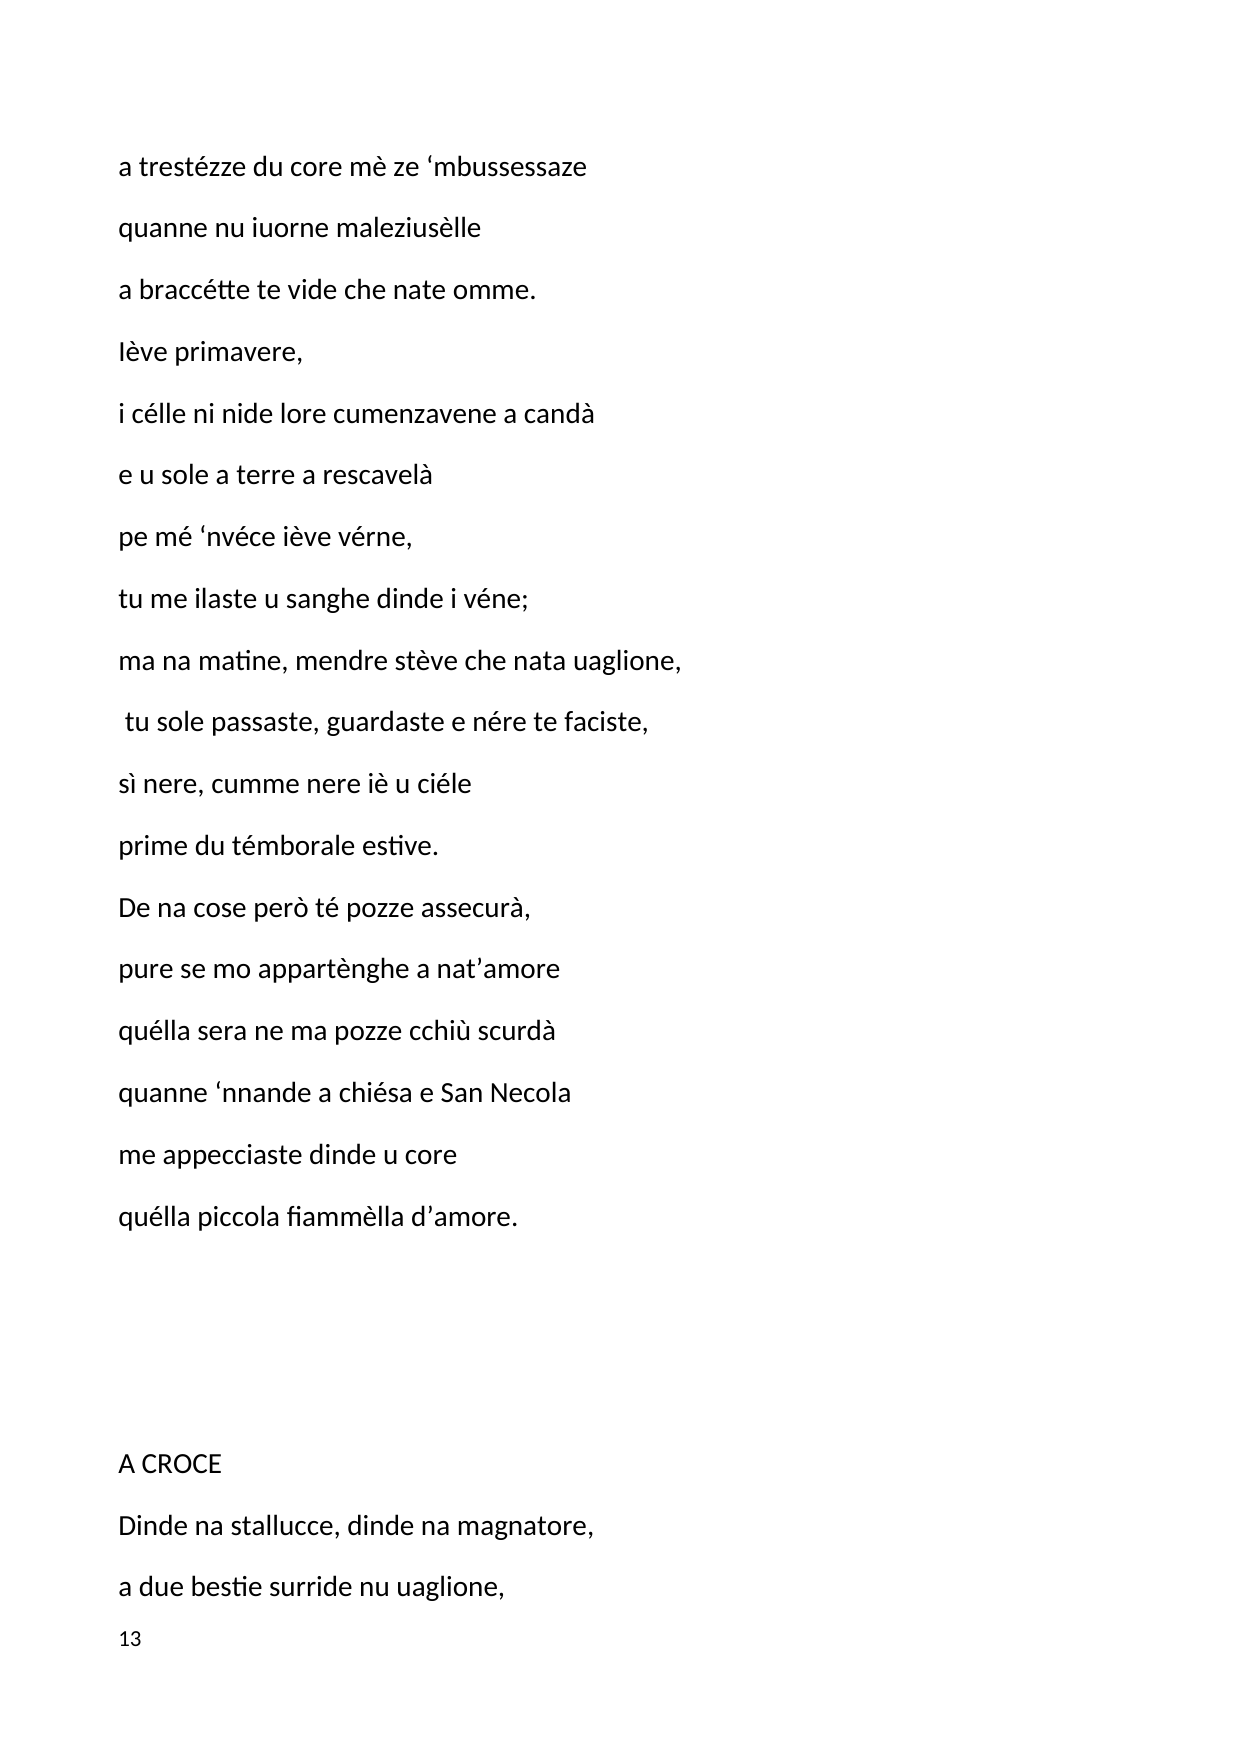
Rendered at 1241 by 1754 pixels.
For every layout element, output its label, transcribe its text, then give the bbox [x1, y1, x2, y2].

text A CROCE [118, 1445, 1122, 1480]
text Iève primavere, [118, 333, 1122, 368]
text quanne nu iuorne maleziusèlle [118, 209, 1122, 245]
text tu sole passaste, guardaste e nére te faciste, [118, 703, 1122, 739]
text me appecciaste dinde u core [118, 1136, 1122, 1172]
text a due bestie surride nu uaglione, [118, 1568, 1122, 1604]
text sì nere, cumme nere iè u ciéle [118, 765, 1122, 801]
text i célle ni nide lore cumenzavene a candà [118, 395, 1122, 430]
text a trestézze du core mè ze ‘mbussessaze [118, 148, 1122, 183]
text tu me ilaste u sanghe dinde i véne; [118, 580, 1122, 616]
text pure se mo appartènghe a nat’amore [118, 951, 1122, 986]
text quanne ‘nnande a chiésa e San Necola [118, 1074, 1122, 1110]
text e u sole a terre a rescavelà [118, 456, 1122, 492]
text quélla piccola fiammèlla d’amore. [118, 1198, 1122, 1233]
text quélla sera ne ma pozze cchiù scurdà [118, 1012, 1122, 1048]
text Dinde na stallucce, dinde na magnatore, [118, 1507, 1122, 1542]
text De na cose però té pozze assecurà, [118, 889, 1122, 924]
text a braccétte te vide che nate omme. [118, 271, 1122, 307]
text ma na matine, mendre stève che nata uaglione, [118, 642, 1122, 677]
text pe mé ‘nvéce iève vérne, [118, 518, 1122, 554]
text prime du témborale estive. [118, 827, 1122, 863]
